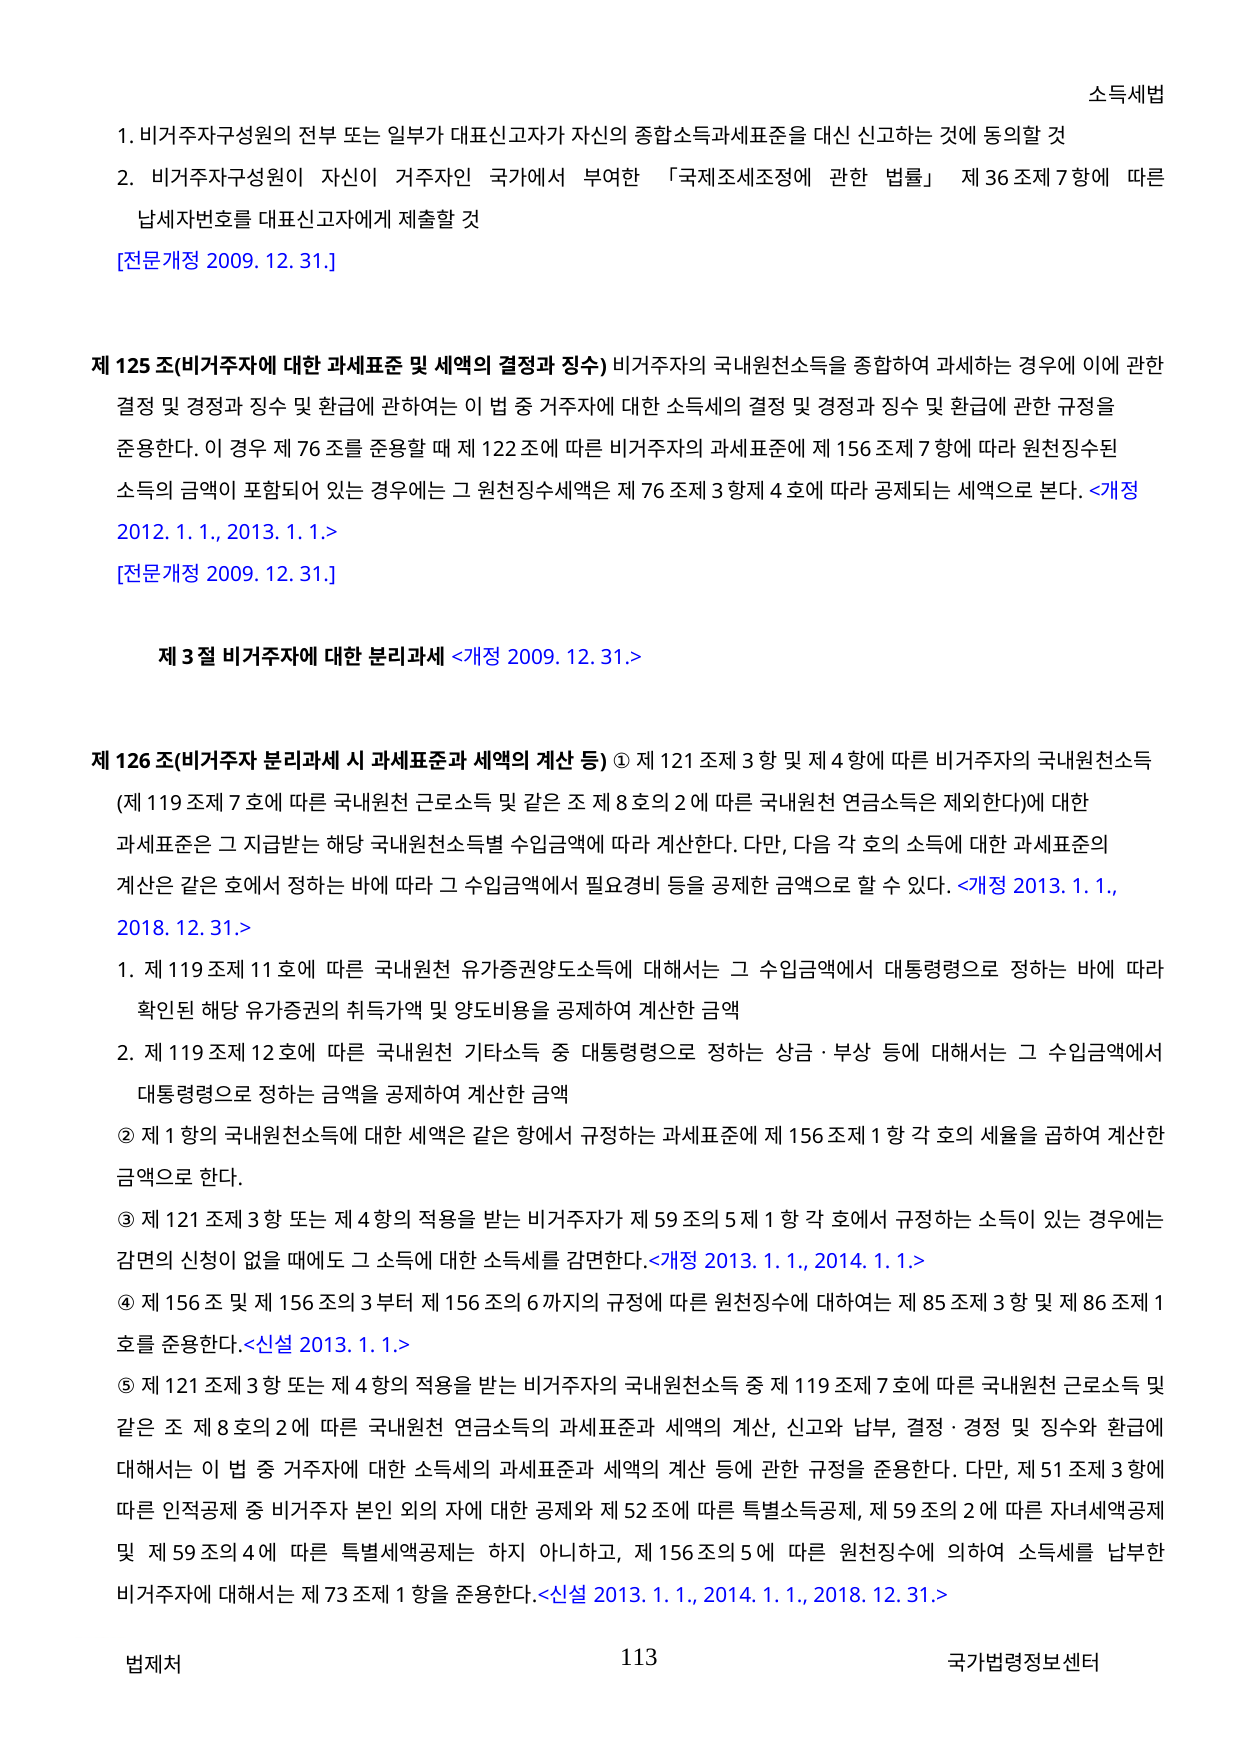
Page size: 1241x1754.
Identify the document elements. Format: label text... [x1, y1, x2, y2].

text 1. 제119조제11호에 따른 국내원천 유가증권양도소득에 대해서는 그 수입금액에서 대통령령으로 정하는 바에 따라 확인된 해당 유가증권의 취득가액 및 양도비용을 공제하여 계산한 금액 [117, 942, 1165, 1025]
text 1. 비거주자구성원의 전부 또는 일부가 대표신고자가 자신의 종합소득과세표준을 대신 신고하는 것에 동의할 것 [117, 108, 1165, 150]
text 2. 비거주자구성원이 자신이 거주자인 국가에서 부여한 「국제조세조정에 관한 법률」 제36조제7항에 따른 납세자번호를 대표신고자에게 제출할 것 [117, 150, 1165, 233]
text [전문개정 2009. 12. 31.] [117, 546, 1165, 587]
text ② 제1항의 국내원천소득에 대한 세액은 같은 항에서 규정하는 과세표준에 제156조제1항 각 호의 세율을 곱하여 계산한 금액으로 한다. [117, 1108, 1165, 1192]
text ③ 제121조제3항 또는 제4항의 적용을 받는 비거주자가 제59조의5제1항 각 호에서 규정하는 소득이 있는 경우에는 감면의 신청이 없을 때에도 그 소득에 대한 소득세를 감면한다.<개정 2013. 1. 1., 2014. 1. 1.> [117, 1192, 1165, 1275]
text 제126조(비거주자 분리과세 시 과세표준과 세액의 계산 등) ① 제121조제3항 및 제4항에 따른 비거주자의 국내원천소득(제119조제7호에 따른 국내원천 근로소득 및 같은 조 제8호의2에 따른 국내원천 연금소득은 제외한다)에 대한 과세표준은 그 지급받는 해당 국내원천소득별 수입금액에 따라 계산한다. 다만, 다음 각 호의 소득에 대한 과세표준의 계산은 같은 호에서 정하는 바에 따라 그 수입금액에서 필요경비 등을 공제한 금액으로 할 수 있다. <개정 2013. 1. 1., 2018. 12. 31.> [92, 733, 1165, 942]
text [전문개정 2009. 12. 31.] [117, 233, 1165, 275]
text 제3절 비거주자에 대한 분리과세 <개정 2009. 12. 31.> [158, 629, 1165, 671]
text ④ 제156조 및 제156조의3부터 제156조의6까지의 규정에 따른 원천징수에 대하여는 제85조제3항 및 제86조제1호를 준용한다.<신설 2013. 1. 1.> [117, 1275, 1165, 1358]
text 2. 제119조제12호에 따른 국내원천 기타소득 중 대통령령으로 정하는 상금ㆍ부상 등에 대해서는 그 수입금액에서 대통령령으로 정하는 금액을 공제하여 계산한 금액 [117, 1025, 1165, 1108]
text ⑤ 제121조제3항 또는 제4항의 적용을 받는 비거주자의 국내원천소득 중 제119조제7호에 따른 국내원천 근로소득 및 같은 조 제8호의2에 따른 국내원천 연금소득의 과세표준과 세액의 계산, 신고와 납부, 결정ㆍ경정 및 징수와 환급에 대해서는 이 법 중 거주자에 대한 소득세의 과세표준과 세액의 계산 등에 관한 규정을 준용한다. 다만, 제51조제3항에 따른 인적공제 중 비거주자 본인 외의 자에 대한 공제와 제52조에 따른 특별소득공제, 제59조의2에 따른 자녀세액공제 및 제59조의4에 따른 특별세액공제는 하지 아니하고, 제156조의5에 따른 원천징수에 의하여 소득세를 납부한 비거주자에 대해서는 제73조제1항을 준용한다.<신설 2013. 1. 1., 2014. 1. 1., 2018. 12. 31.> [117, 1358, 1165, 1608]
text 제125조(비거주자에 대한 과세표준 및 세액의 결정과 징수) 비거주자의 국내원천소득을 종합하여 과세하는 경우에 이에 관한 결정 및 경정과 징수 및 환급에 관하여는 이 법 중 거주자에 대한 소득세의 결정 및 경정과 징수 및 환급에 관한 규정을 준용한다. 이 경우 제76조를 준용할 때 제122조에 따른 비거주자의 과세표준에 제156조제7항에 따라 원천징수된 소득의 금액이 포함되어 있는 경우에는 그 원천징수세액은 제76조제3항제4호에 따라 공제되는 세액으로 본다. <개정 2012. 1. 1., 2013. 1. 1.> [92, 337, 1165, 546]
